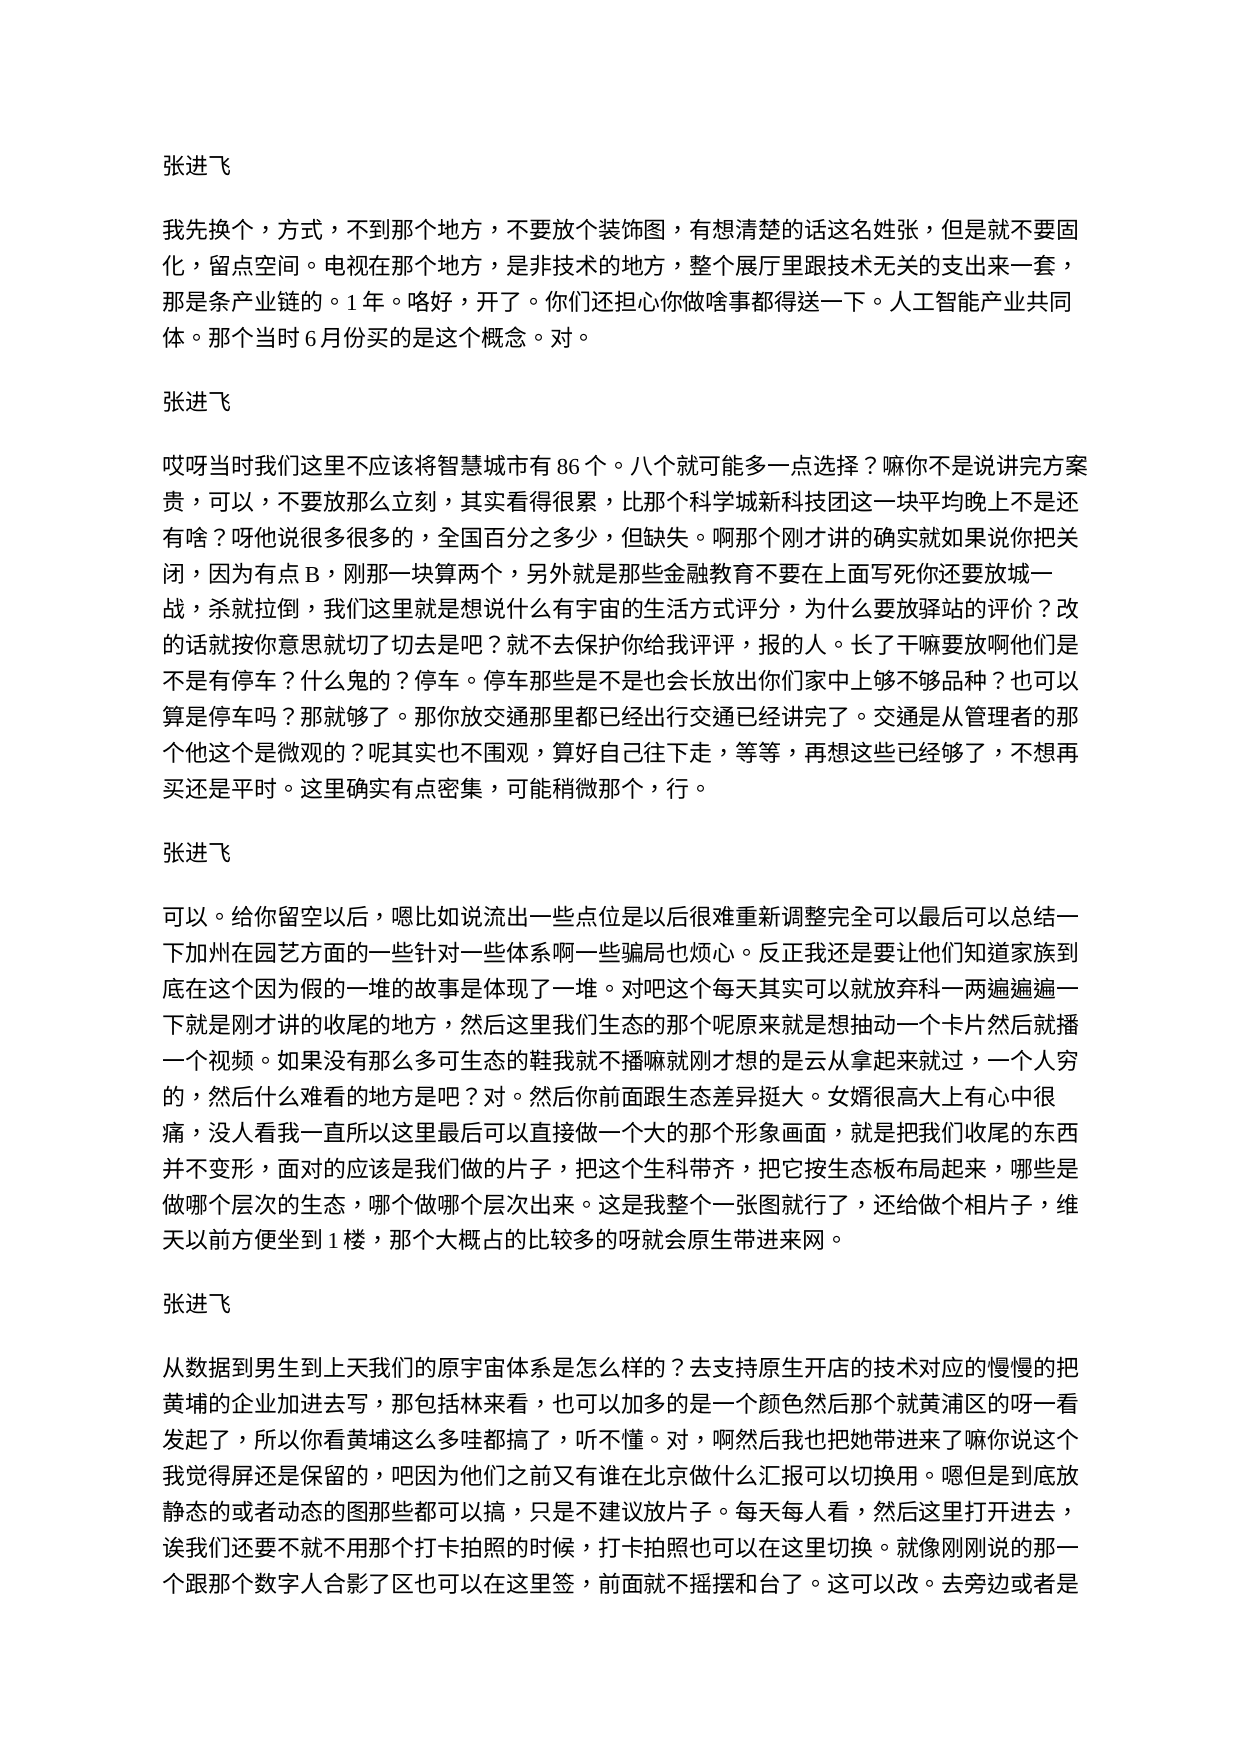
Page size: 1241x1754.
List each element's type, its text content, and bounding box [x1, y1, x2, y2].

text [162, 1352, 1090, 1599]
text 张进飞 [162, 150, 1090, 181]
text 我先换个，方式，不到那个地方，不要放个装饰图，有想清楚的话这名姓张，但是就不要固化，留点空间。电视在那个地方，是非技术的地方，整个展厅里跟技术无关的支出来一套，那是条产业链的。1年。咯好，开了。你们还担心你做啥事都得送一下。人工智能产业共同体。那个当时6月份买的是这个概念。对。 [162, 214, 1090, 353]
text 张进飞 [162, 837, 1090, 868]
text 张进飞 [162, 1288, 1090, 1320]
text 可以。给你留空以后，嗯比如说流出一些点位是以后很难重新调整完全可以最后可以总结一下加州在园艺方面的一些针对一些体系啊一些骗局也烦心。反正我还是要让他们知道家族到底在这个因为假的一堆的故事是体现了一堆。对吧这个每天其实可以就放弃科一两遍遍遍一下就是刚才讲的收尾的地方，然后这里我们生态的那个呢原来就是想抽动一个卡片然后就播一个视频。如果没有那么多可生态的鞋我就不播嘛就刚才想的是云从拿起来就过，一个人穷的，然后什么难看的地方是吧？对。然后你前面跟生态差异挺大。女婿很高大上有心中很痛，没人看我一直所以这里最后可以直接做一个大的那个形象画面，就是把我们收尾的东西并不变形，面对的应该是我们做的片子，把这个生科带齐，把它按生态板布局起来，哪些是做哪个层次的生态，哪个做哪个层次出来。这是我整个一张图就行了，还给做个相片子，维天以前方便坐到1楼，那个大概占的比较多的呀就会原生带进来网。 [162, 901, 1090, 1256]
text 哎呀当时我们这里不应该将智慧城市有86个。八个就可能多一点选择？嘛你不是说讲完方案贵，可以，不要放那么立刻，其实看得很累，比那个科学城新科技团这一块平均晚上不是还有啥？呀他说很多很多的，全国百分之多少，但缺失。啊那个刚才讲的确实就如果说你把关闭，因为有点B，刚那一块算两个，另外就是那些金融教育不要在上面写死你还要放城一战，杀就拉倒，我们这里就是想说什么有宇宙的生活方式评分，为什么要放驿站的评价？改的话就按你意思就切了切去是吧？就不去保护你给我评评，报的人。长了干嘛要放啊他们是不是有停车？什么鬼的？停车。停车那些是不是也会长放出你们家中上够不够品种？也可以算是停车吗？那就够了。那你放交通那里都已经出行交通已经讲完了。交通是从管理者的那个他这个是微观的？呢其实也不围观，算好自己往下走，等等，再想这些已经够了，不想再买还是平时。这里确实有点密集，可能稍微那个，行。 [162, 450, 1090, 804]
text 张进飞 [162, 386, 1090, 417]
